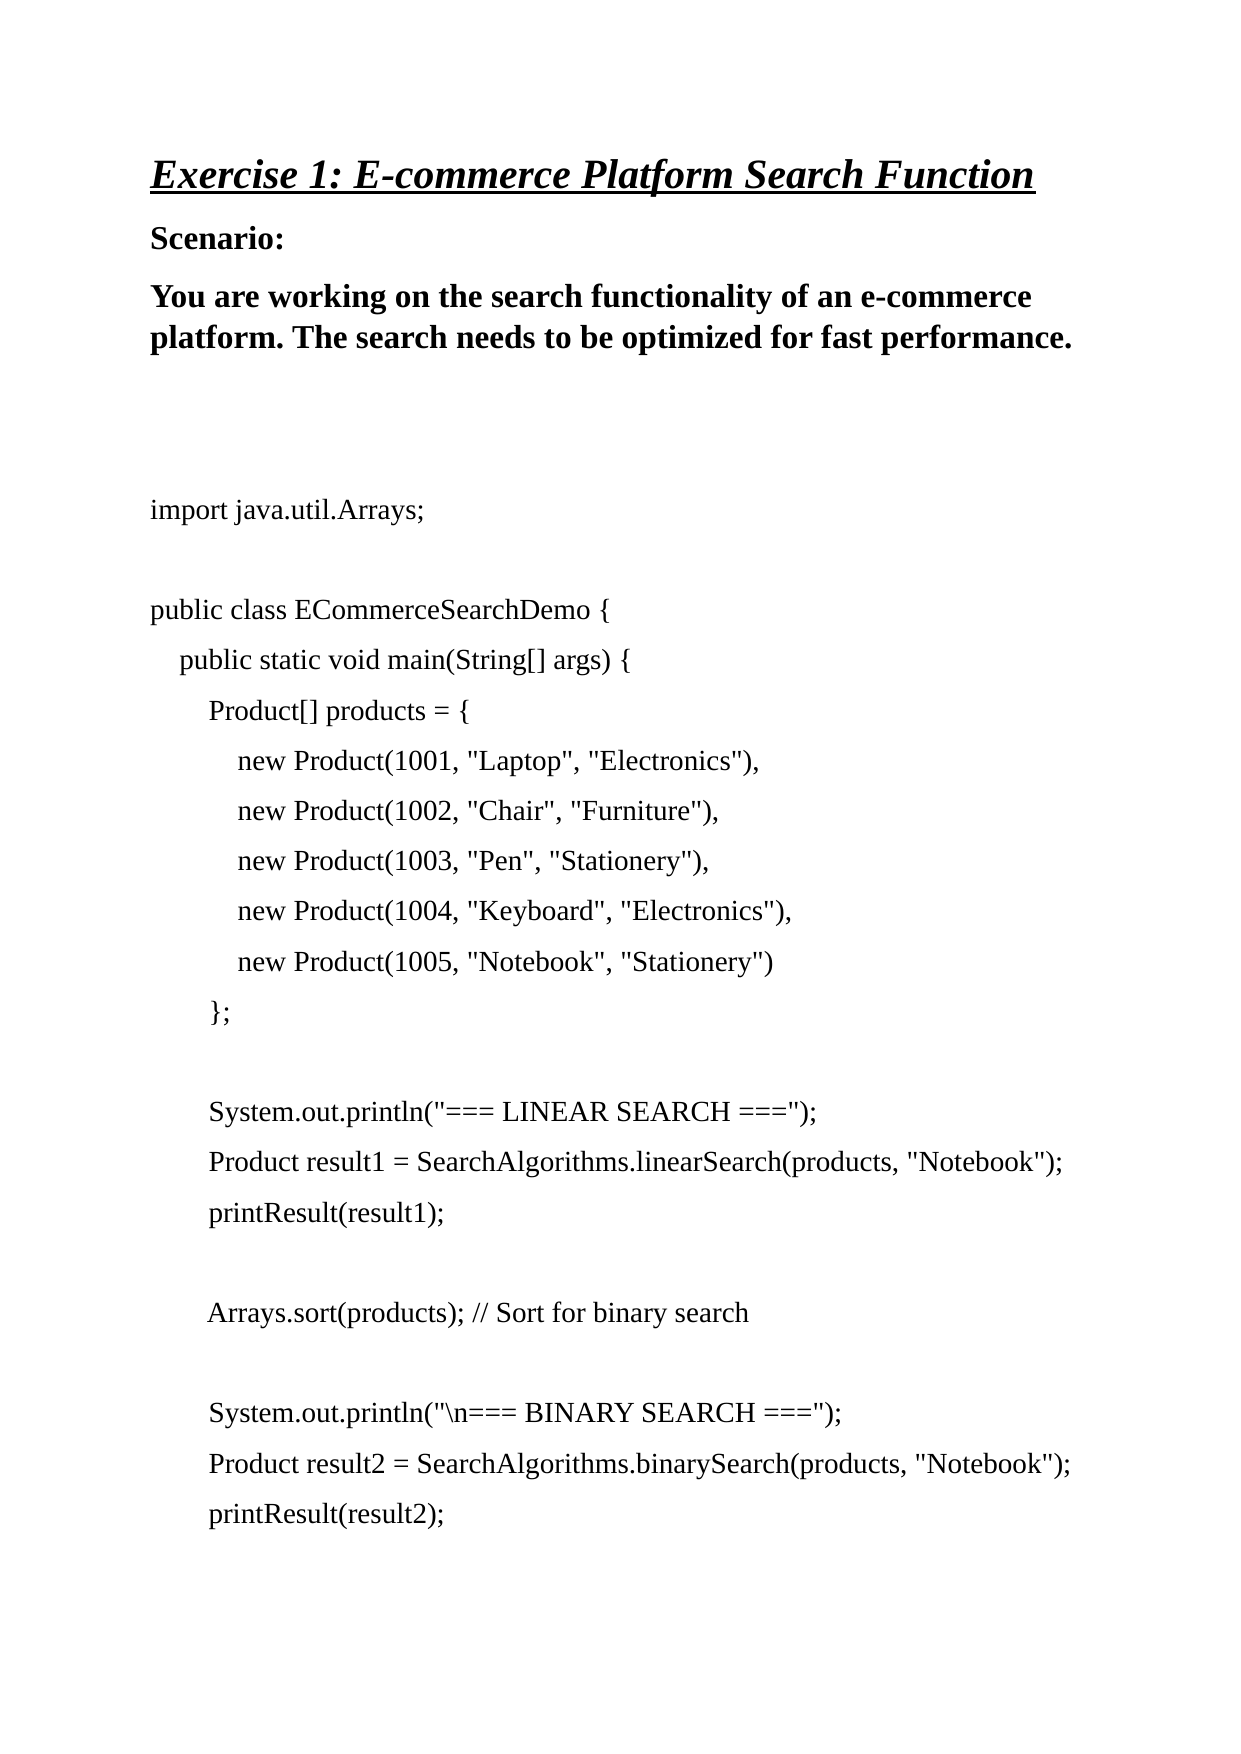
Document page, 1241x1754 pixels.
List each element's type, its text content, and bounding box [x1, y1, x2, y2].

text }; [150, 994, 1090, 1027]
text System.out.println("\n=== BINARY SEARCH ==="); [150, 1396, 1090, 1429]
text new Product(1005, "Notebook", "Stationery") [150, 944, 1090, 977]
text new Product(1001, "Laptop", "Electronics"), [150, 743, 1090, 776]
text Product result2 = SearchAlgorithms.binarySearch(products, "Notebook"); [150, 1446, 1090, 1479]
text new Product(1003, "Pen", "Stationery"), [150, 843, 1090, 877]
text import java.util.Arrays; [150, 492, 1090, 525]
text Exercise 1: E-commerce Platform Search Function [150, 150, 1090, 198]
text Arrays.sort(products); // Sort for binary search [150, 1295, 1090, 1329]
text printResult(result2); [150, 1496, 1090, 1529]
text System.out.println("=== LINEAR SEARCH ==="); [150, 1094, 1090, 1128]
text new Product(1004, "Keyboard", "Electronics"), [150, 893, 1090, 927]
text Scenario: [150, 218, 1090, 257]
text printResult(result1); [150, 1195, 1090, 1228]
text public class ECommerceSearchDemo { [150, 592, 1090, 626]
text You are working on the search functionality of an e-commerce platform. The search needs to be optimized for fast performance. [150, 276, 1090, 356]
text Product[] products = { [150, 693, 1090, 726]
text Product result1 = SearchAlgorithms.linearSearch(products, "Notebook"); [150, 1144, 1090, 1178]
text new Product(1002, "Chair", "Furniture"), [150, 793, 1090, 827]
text public static void main(String[] args) { [150, 642, 1090, 676]
